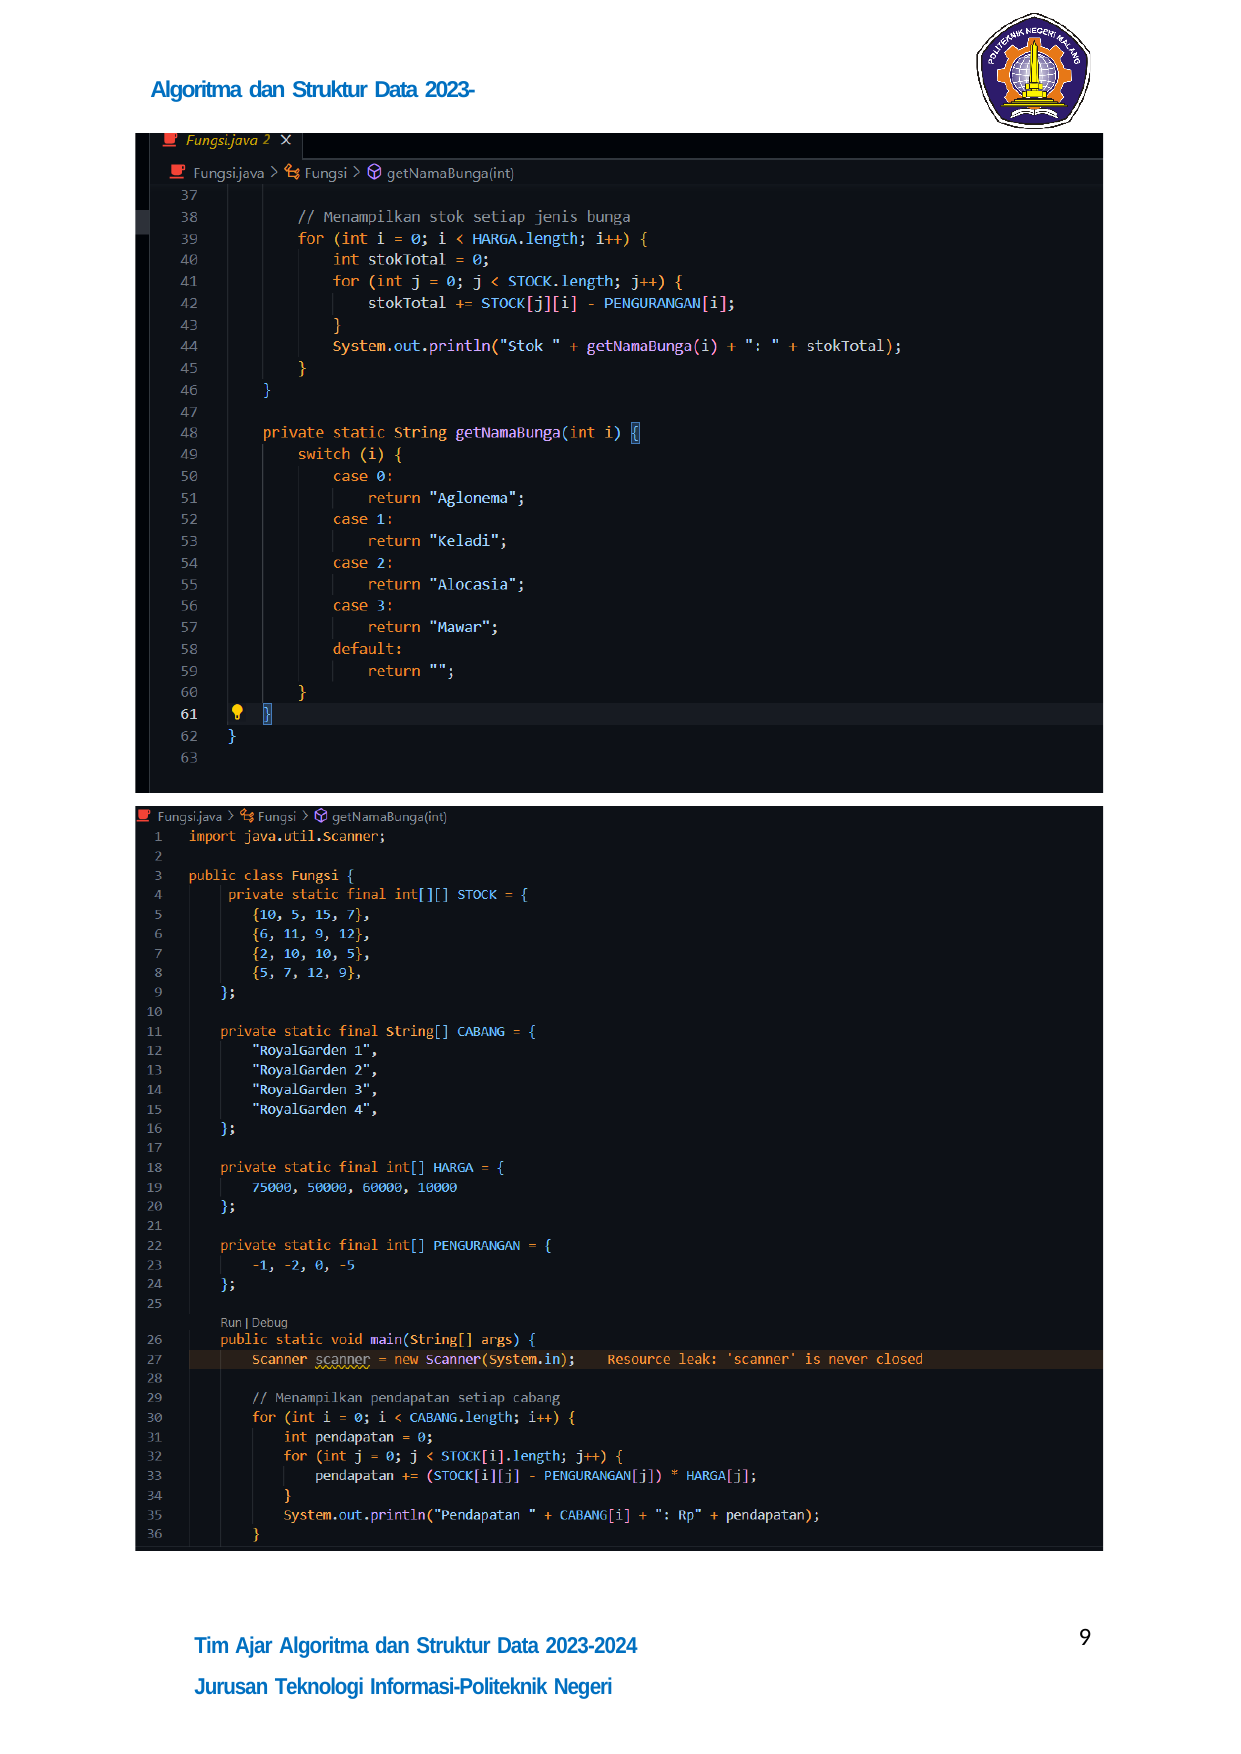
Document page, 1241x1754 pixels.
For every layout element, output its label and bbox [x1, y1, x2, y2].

picture [135, 806, 1104, 1551]
picture [976, 13, 1091, 129]
picture [135, 133, 1104, 793]
